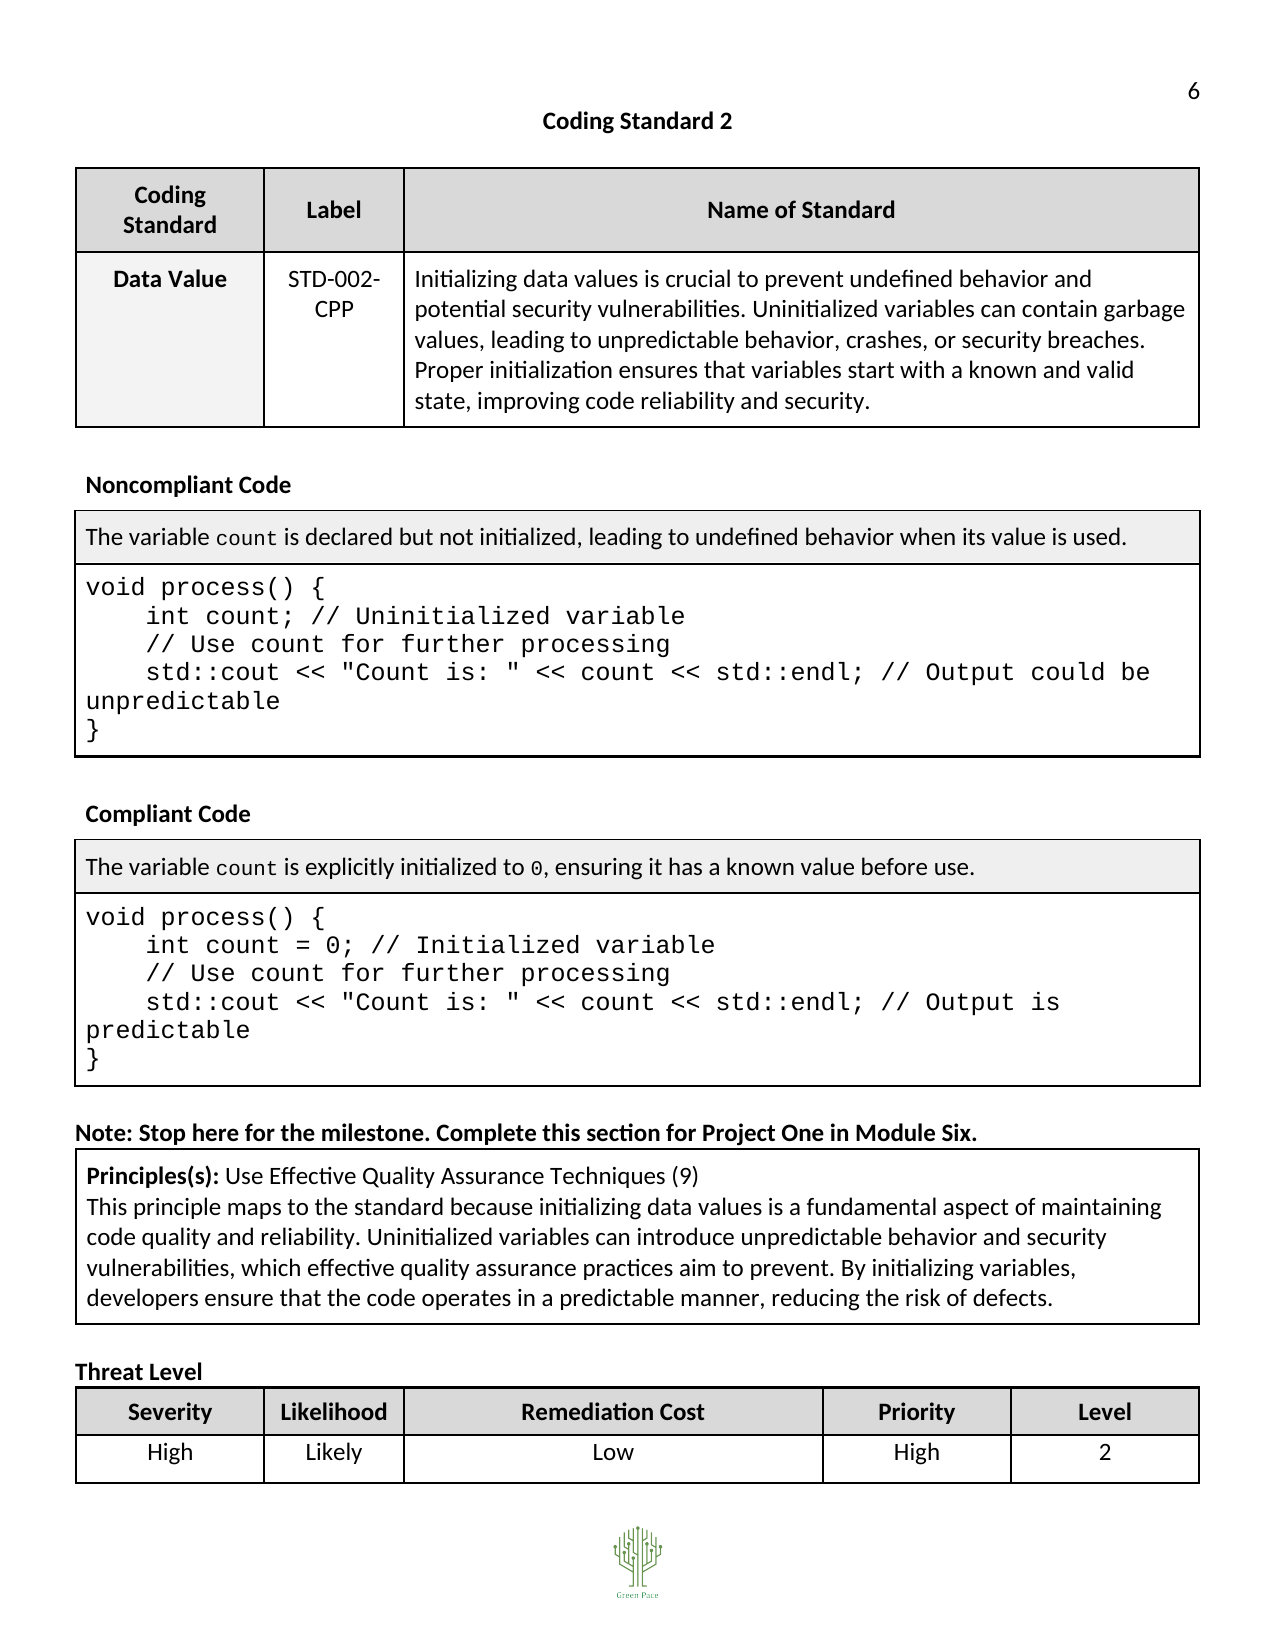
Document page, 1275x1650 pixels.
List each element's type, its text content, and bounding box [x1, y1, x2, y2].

table_cell Initializing data values is crucial to prevent undefined behavior and potential security vulnerabilities. Uninitialized variables can contain garbage values, leading to unpredictable behavior, crashes, or security breaches. Proper initialization ensures that variables start with a known and valid state, improving code reliability and security. [405, 253, 1198, 426]
table_cell Low [405, 1436, 822, 1482]
table_header Remediation Cost [405, 1389, 822, 1434]
table_cell Data Value [77, 253, 263, 426]
text Note: Stop here for the milestone. Complete this section for Project One in Module Six. [75, 1117, 1200, 1148]
text Threat Level [75, 1356, 1200, 1386]
table_cell void process() { int count = 0; // Initialized variable // Use count for further processing std::cout << "Count is: " << count << std::endl; // Output is predictable } [76, 894, 1199, 1084]
table_header Coding Standard [77, 169, 263, 251]
table_cell High [77, 1436, 263, 1482]
picture [605, 1521, 670, 1606]
table_cell 2 [1012, 1436, 1198, 1482]
table_cell High [824, 1436, 1010, 1482]
table_cell Likely [265, 1436, 403, 1482]
table_header Level [1012, 1389, 1198, 1434]
table_header Priority [824, 1389, 1010, 1434]
table_header Name of Standard [405, 169, 1198, 251]
table_header Noncompliant Code [75, 459, 1200, 510]
table_header Likelihood [265, 1389, 403, 1434]
table_cell The variable count is explicitly initialized to 0, ensuring it has a known value before use. [76, 840, 1199, 892]
table_header Label [265, 169, 403, 251]
table_header Principles(s): Use Effective Quality Assurance Techniques (9) This principle maps to the standard because initializing data values is a fundamental aspect of maintaining code quality and reliability. Uninitialized variables can introduce unpredictable behavior and security vulnerabilities, which effective quality assurance practices aim to prevent. By initializing variables, developers ensure that the code operates in a predictable manner, reducing the risk of defects. [77, 1150, 1198, 1323]
table_cell void process() { int count; // Uninitialized variable // Use count for further processing std::cout << "Count is: " << count << std::endl; // Output could be unpredictable } [76, 565, 1199, 755]
table_header Severity [77, 1389, 263, 1434]
table_cell The variable count is declared but not initialized, leading to undefined behavior when its value is used. [76, 511, 1199, 562]
table_cell STD-002-CPP [265, 253, 403, 426]
subtitle Coding Standard 2 [75, 106, 1200, 136]
table_header Compliant Code [75, 788, 1200, 839]
